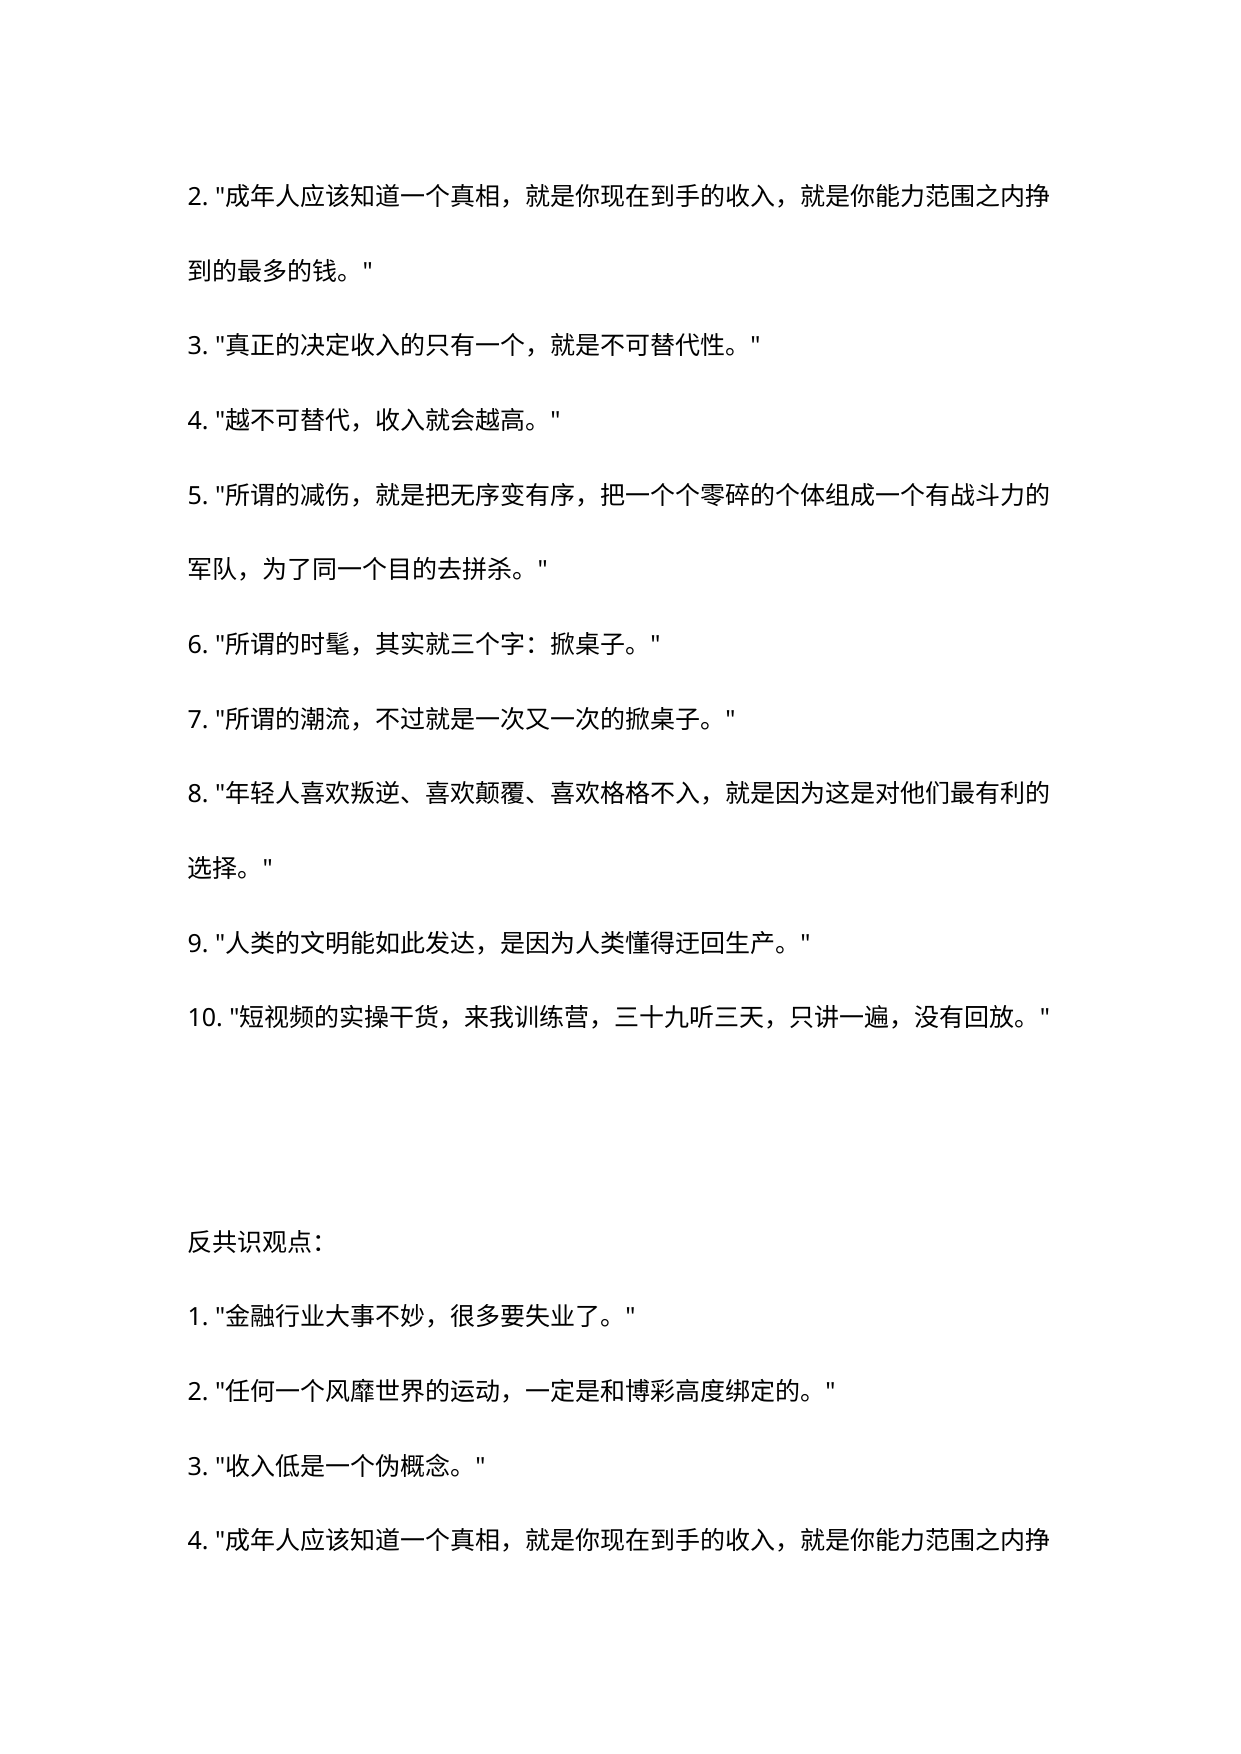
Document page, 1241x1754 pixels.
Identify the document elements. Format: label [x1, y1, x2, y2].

text [187, 162, 1053, 1571]
